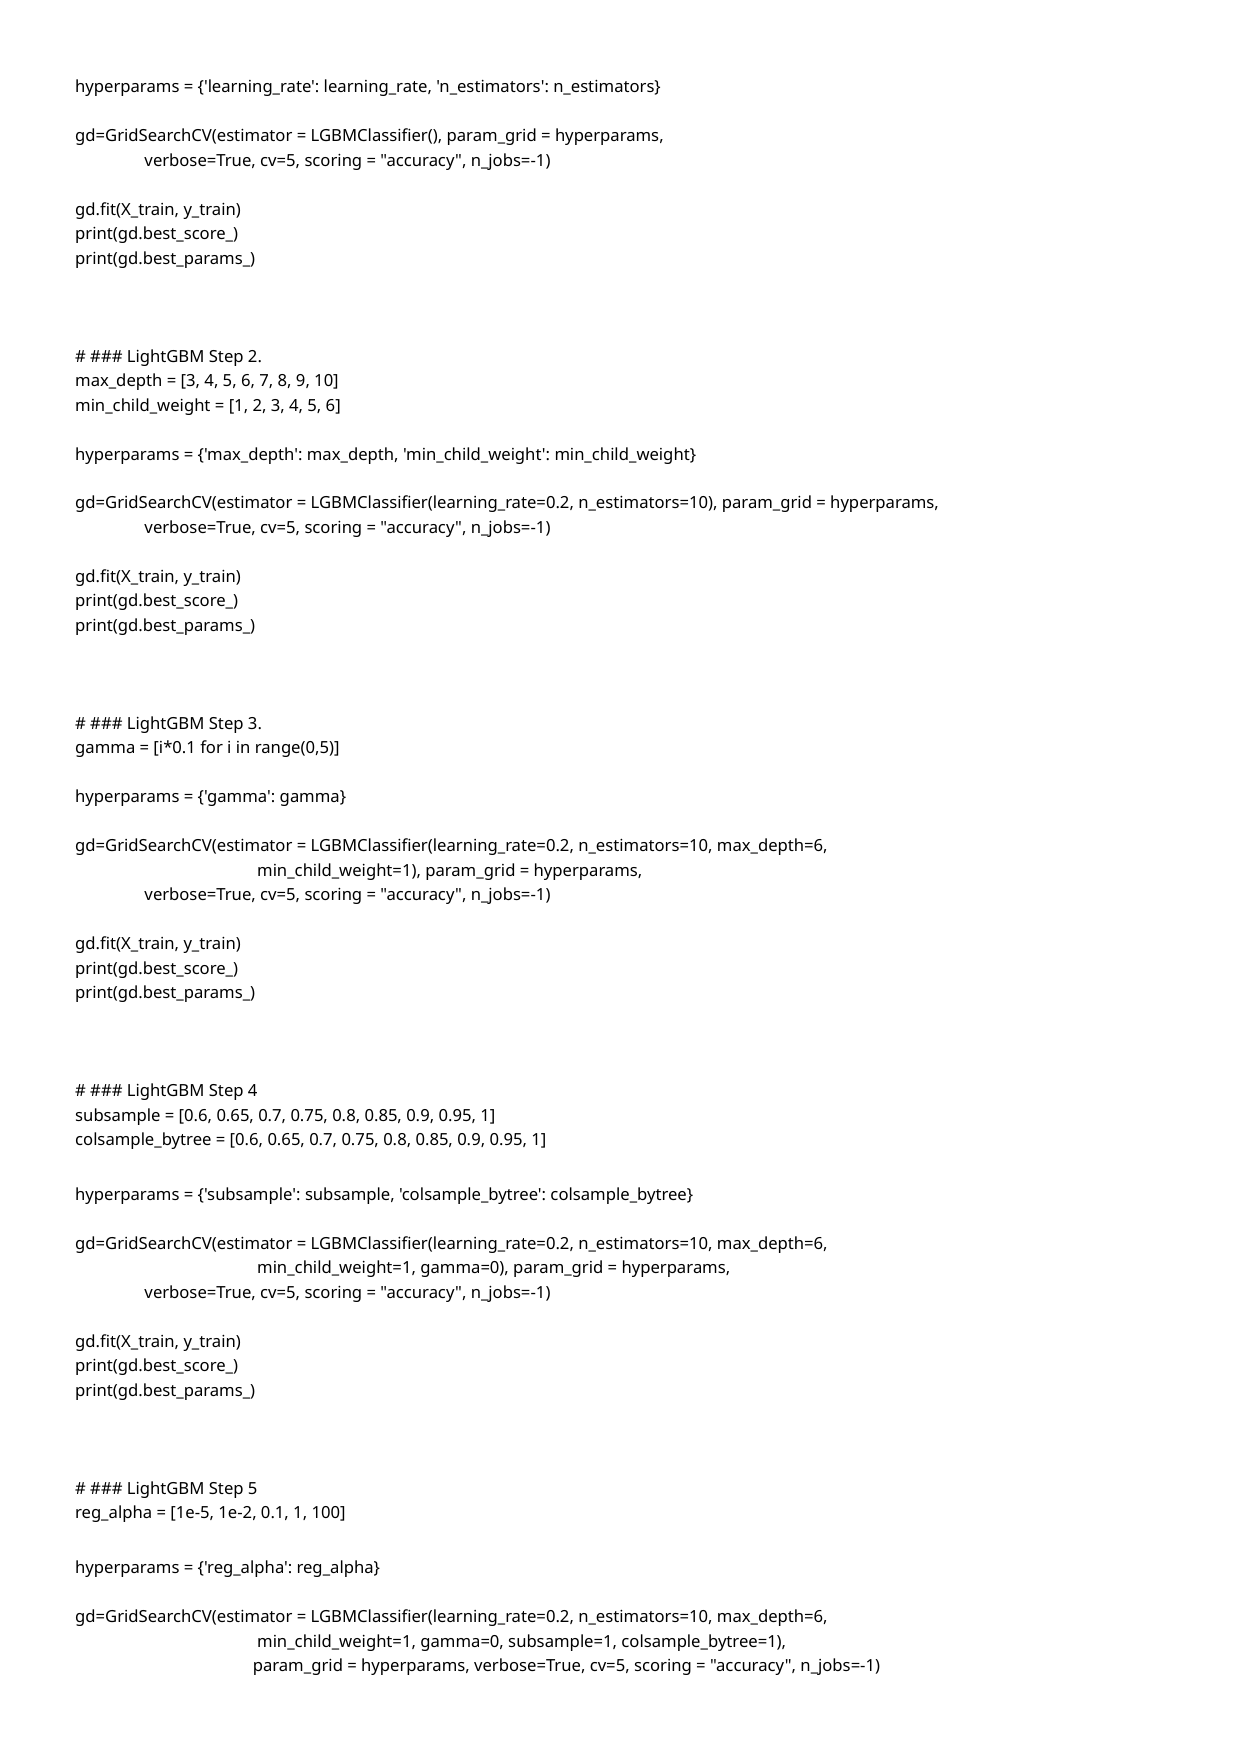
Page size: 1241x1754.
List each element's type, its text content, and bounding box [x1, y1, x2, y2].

text gd=GridSearchCV(estimator = LGBMClassifier(), param_grid = hyperparams, [75, 124, 1165, 147]
text hyperparams = {'subsample': subsample, 'colsample_bytree': colsample_bytree} [75, 1183, 1165, 1205]
text gd=GridSearchCV(estimator = LGBMClassifier(learning_rate=0.2, n_estimators=10, max_depth=6, [75, 1232, 1165, 1254]
text print(gd.best_score_) [75, 222, 1165, 244]
text min_child_weight=1), param_grid = hyperparams, [75, 858, 1165, 881]
text print(gd.best_params_) [75, 613, 1165, 636]
text gd.fit(X_train, y_train) [75, 932, 1165, 954]
text verbose=True, cv=5, scoring = "accuracy", n_jobs=-1) [75, 516, 1165, 538]
text print(gd.best_params_) [75, 1378, 1165, 1401]
text hyperparams = {'gamma': gamma} [75, 785, 1165, 808]
text gd.fit(X_train, y_train) [75, 197, 1165, 220]
text # ### LightGBM Step 5 [75, 1476, 1165, 1499]
text max_depth = [3, 4, 5, 6, 7, 8, 9, 10] [75, 369, 1165, 391]
text gd=GridSearchCV(estimator = LGBMClassifier(learning_rate=0.2, n_estimators=10, max_depth=6, [75, 834, 1165, 857]
text verbose=True, cv=5, scoring = "accuracy", n_jobs=-1) [75, 148, 1165, 171]
text print(gd.best_score_) [75, 956, 1165, 979]
text gd.fit(X_train, y_train) [75, 1329, 1165, 1352]
text # ### LightGBM Step 4 [75, 1079, 1165, 1101]
text subsample = [0.6, 0.65, 0.7, 0.75, 0.8, 0.85, 0.9, 0.95, 1] [75, 1103, 1165, 1126]
text print(gd.best_params_) [75, 246, 1165, 269]
text gd=GridSearchCV(estimator = LGBMClassifier(learning_rate=0.2, n_estimators=10), param_grid = hyperparams, [75, 491, 1165, 514]
text min_child_weight=1, gamma=0, subsample=1, colsample_bytree=1), [75, 1629, 1165, 1652]
text gd.fit(X_train, y_train) [75, 564, 1165, 587]
text min_child_weight = [1, 2, 3, 4, 5, 6] [75, 393, 1165, 416]
text reg_alpha = [1e-5, 1e-2, 0.1, 1, 100] [75, 1501, 1165, 1524]
text print(gd.best_score_) [75, 589, 1165, 612]
text hyperparams = {'max_depth': max_depth, 'min_child_weight': min_child_weight} [75, 442, 1165, 465]
text # ### LightGBM Step 3. [75, 711, 1165, 734]
text min_child_weight=1, gamma=0), param_grid = hyperparams, [75, 1256, 1165, 1279]
text gamma = [i*0.1 for i in range(0,5)] [75, 736, 1165, 759]
text verbose=True, cv=5, scoring = "accuracy", n_jobs=-1) [75, 883, 1165, 906]
text hyperparams = {'learning_rate': learning_rate, 'n_estimators': n_estimators} [75, 75, 1165, 98]
text colsample_bytree = [0.6, 0.65, 0.7, 0.75, 0.8, 0.85, 0.9, 0.95, 1] [75, 1128, 1165, 1150]
text print(gd.best_params_) [75, 981, 1165, 1003]
text print(gd.best_score_) [75, 1354, 1165, 1377]
text verbose=True, cv=5, scoring = "accuracy", n_jobs=-1) [75, 1281, 1165, 1303]
text param_grid = hyperparams, verbose=True, cv=5, scoring = "accuracy", n_jobs=-1) [75, 1654, 1165, 1677]
text hyperparams = {'reg_alpha': reg_alpha} [75, 1556, 1165, 1579]
text gd=GridSearchCV(estimator = LGBMClassifier(learning_rate=0.2, n_estimators=10, max_depth=6, [75, 1605, 1165, 1628]
text # ### LightGBM Step 2. [75, 344, 1165, 367]
